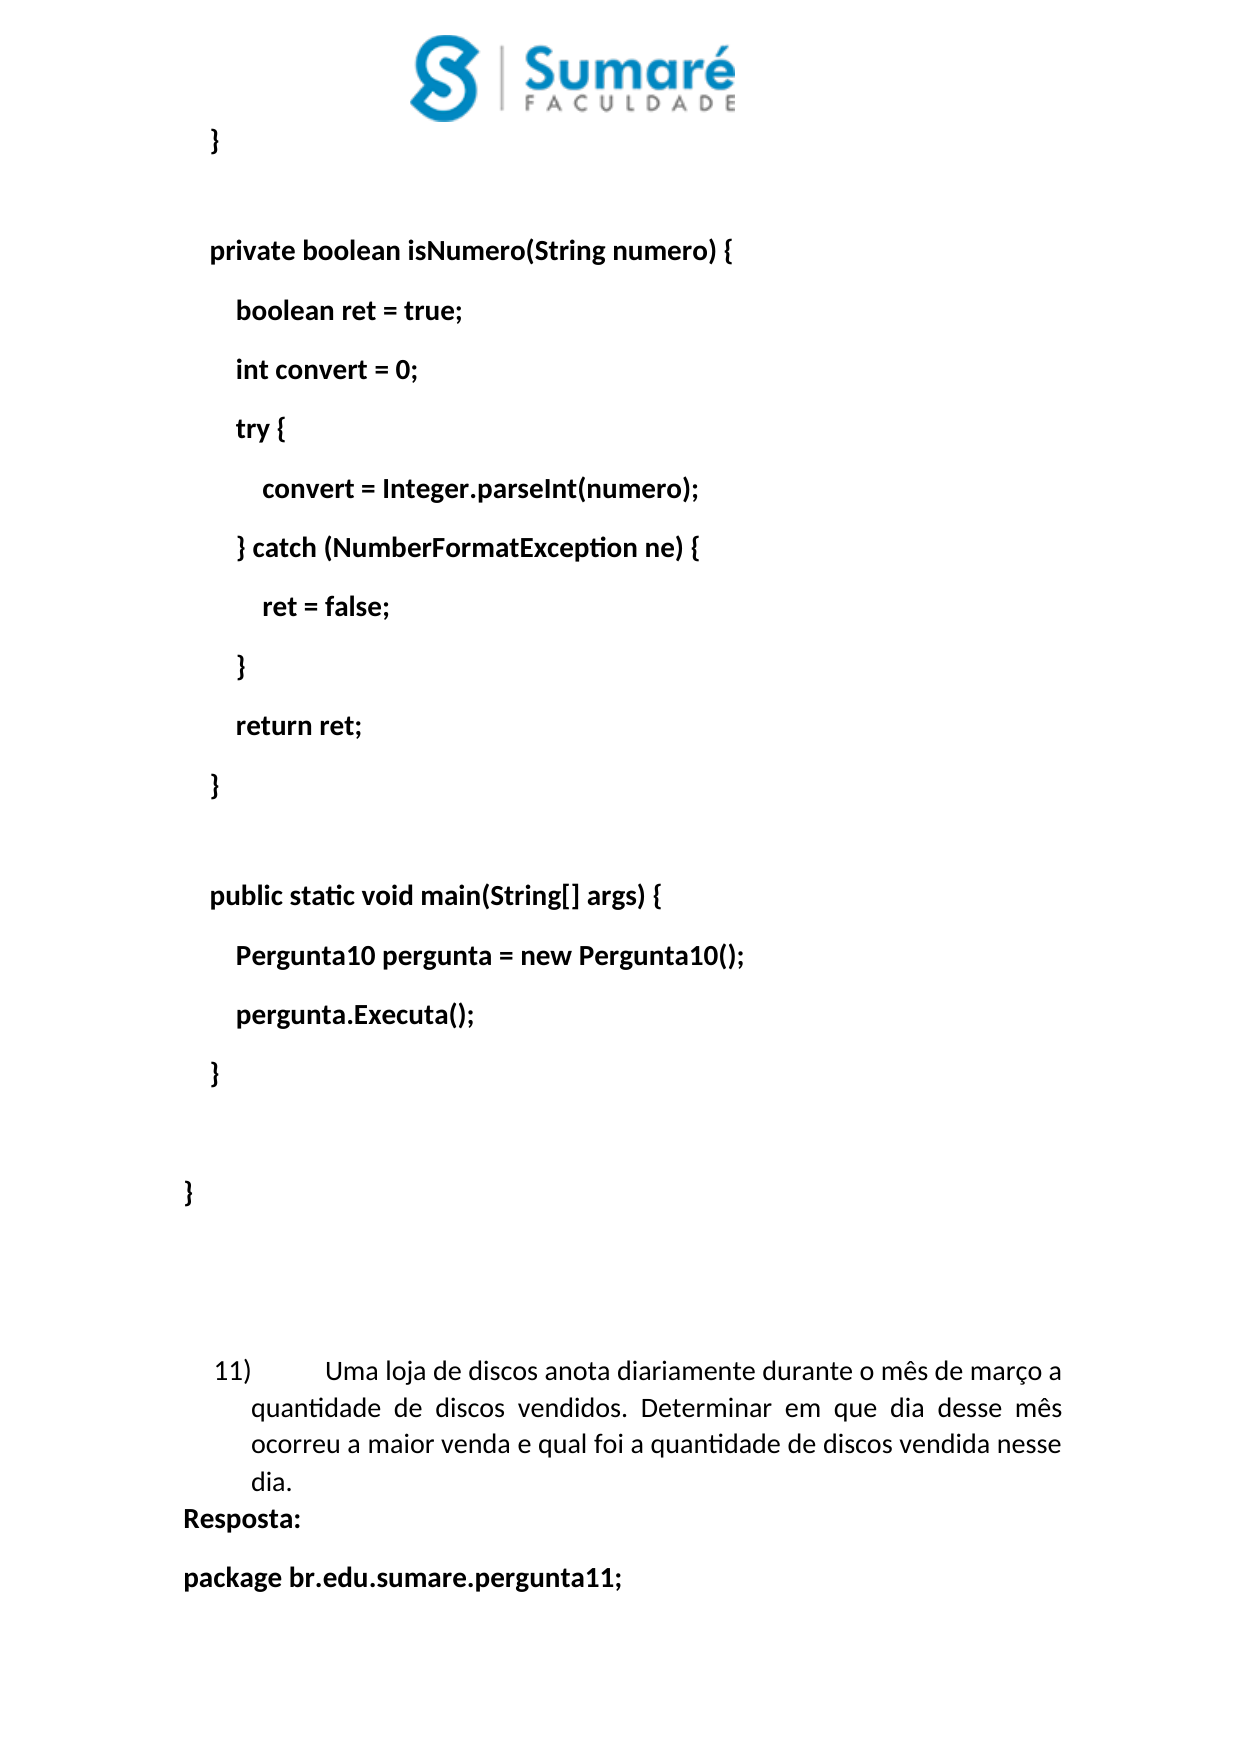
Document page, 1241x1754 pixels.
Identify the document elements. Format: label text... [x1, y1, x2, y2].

picture [410, 35, 735, 122]
text pergunta.Executa(); [183, 996, 1064, 1032]
text return ret; [183, 707, 1064, 743]
text Pergunta10 pergunta = new Pergunta10(); [183, 937, 1064, 972]
text } [183, 122, 1064, 157]
text boolean ret = true; [183, 292, 1064, 327]
text package br.edu.sumare.pergunta11; [183, 1559, 1064, 1594]
text private boolean isNumero(String numero) { [183, 232, 1064, 268]
text public static void main(String[] args) { [183, 877, 1064, 913]
list Uma loja de discos anota diariamente durante o mês de março a quantidade de discos vendidos. Determinar em que dia desse mês ocorreu a maior venda e qual foi a quantidade de discos vendida nesse dia. [213, 1352, 1064, 1498]
text } [183, 1174, 1064, 1210]
text Resposta: [183, 1500, 1064, 1536]
text } catch (NumberFormatException ne) { [183, 529, 1064, 565]
text ret = false; [183, 588, 1064, 624]
text } [183, 1055, 1064, 1091]
text } [183, 648, 1064, 683]
text convert = Integer.parseInt(numero); [183, 470, 1064, 505]
text } [183, 767, 1064, 802]
text try { [183, 410, 1064, 446]
text int convert = 0; [183, 351, 1064, 387]
